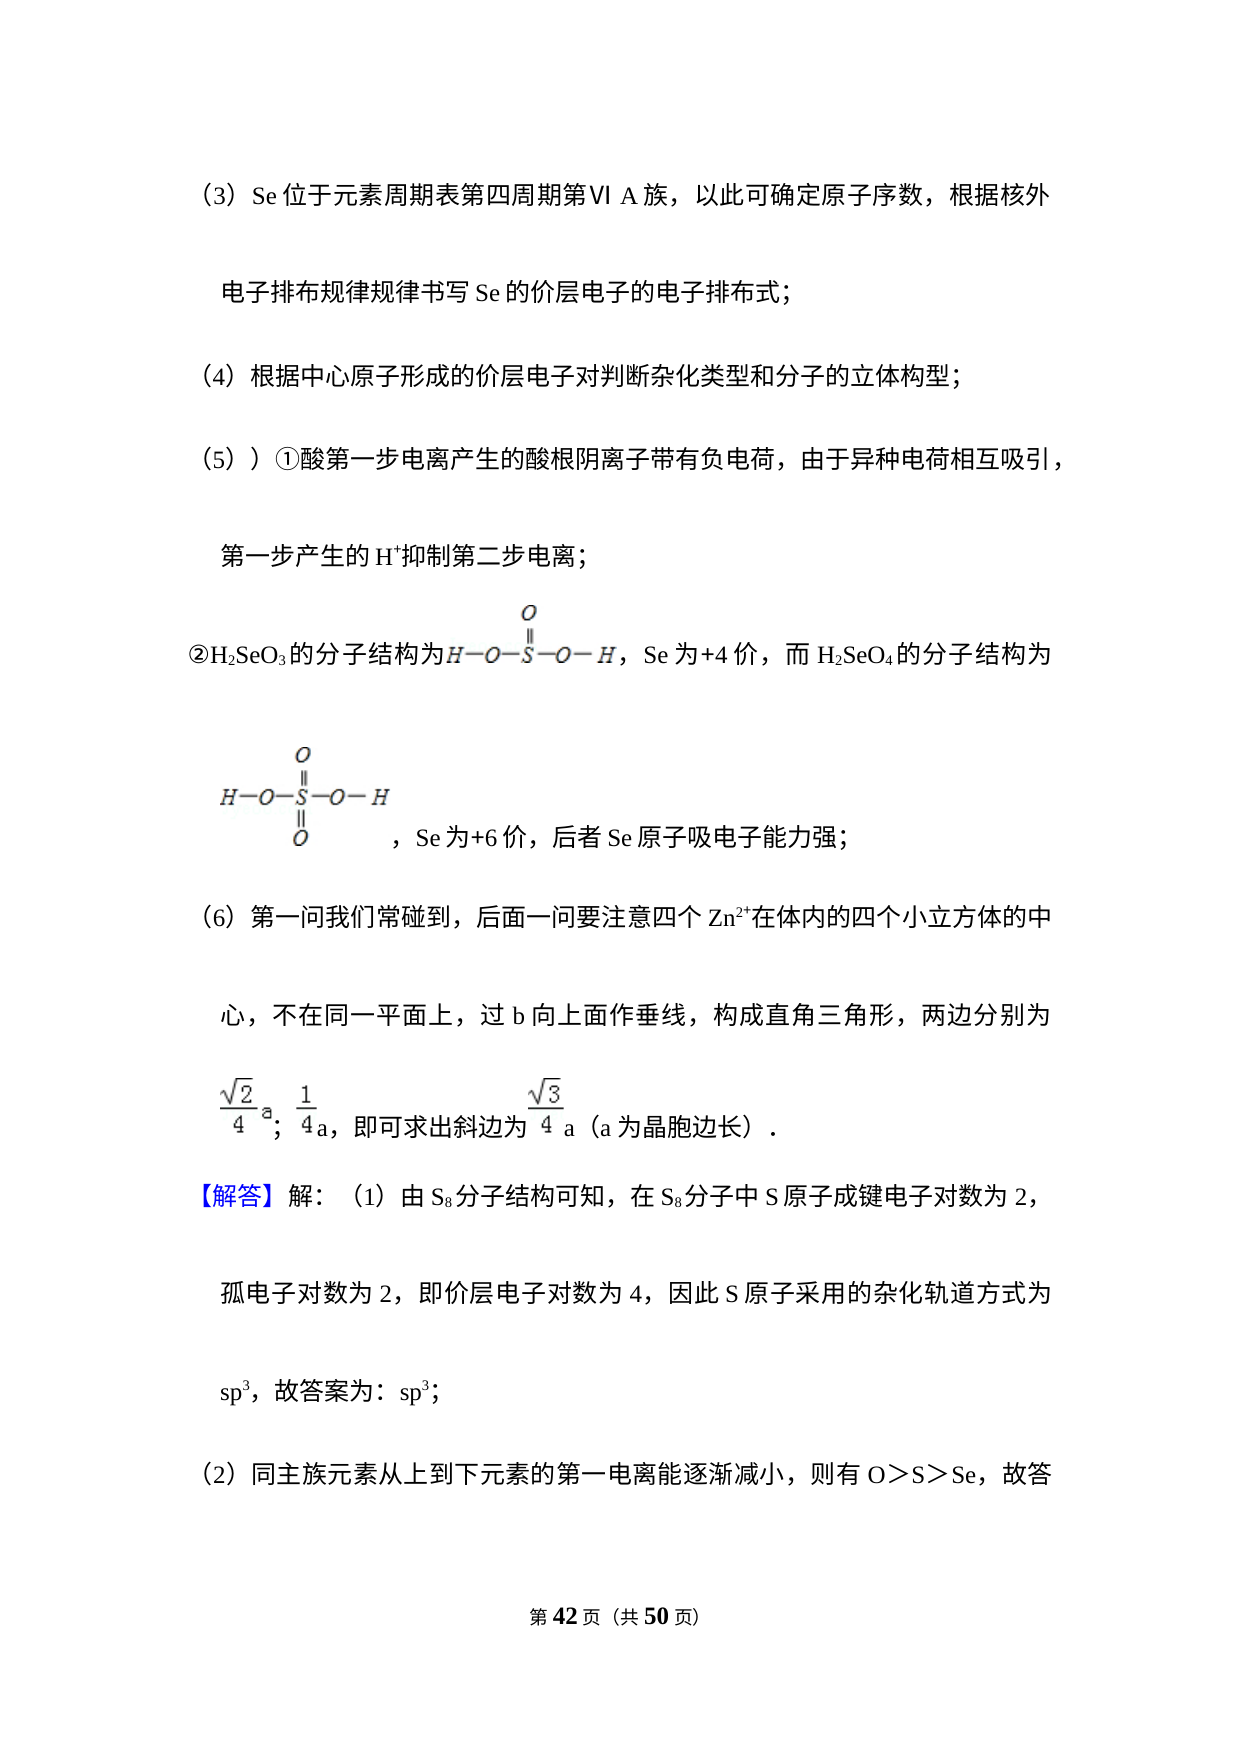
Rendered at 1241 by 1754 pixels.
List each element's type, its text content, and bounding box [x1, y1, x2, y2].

picture [296, 1081, 317, 1136]
text （3）Se位于元素周期表第四周期第ⅥA族，以此可确定原子序数，根据核外电子排布规律规律书写Se的价层电子的电子排布式； [187, 161, 1053, 323]
text ②H2SeO3的分子结构为，Se为+4价，而H2SeO4的分子结构为，Se为+6价，后者Se原子吸电子能力强； [187, 605, 1053, 865]
text （6）第一问我们常碰到，后面一问要注意四个Zn2+在体内的四个小立方体的中心，不在同一平面上，过b向上面作垂线，构成直角三角形，两边分别为；a，即可求出斜边为a（a 为晶胞边长）． [187, 883, 1053, 1143]
text （5））①酸第一步电离产生的酸根阴离子带有负电荷，由于异种电荷相互吸引，第一步产生的H+抑制第二步电离； [187, 425, 1053, 587]
text （4）根据中心原子形成的价层电子对判断杂化类型和分子的立体构型； [187, 342, 1053, 407]
picture [446, 605, 617, 663]
picture [220, 747, 391, 846]
picture [528, 1078, 564, 1136]
text 【解答】解：（1）由S8分子结构可知，在S8分子中S原子成键电子对数为2，孤电子对数为2，即价层电子对数为4，因此S原子采用的杂化轨道方式为sp3，故答案为：sp3； [187, 1162, 1053, 1422]
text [187, 1440, 1053, 1505]
picture [220, 1078, 272, 1136]
